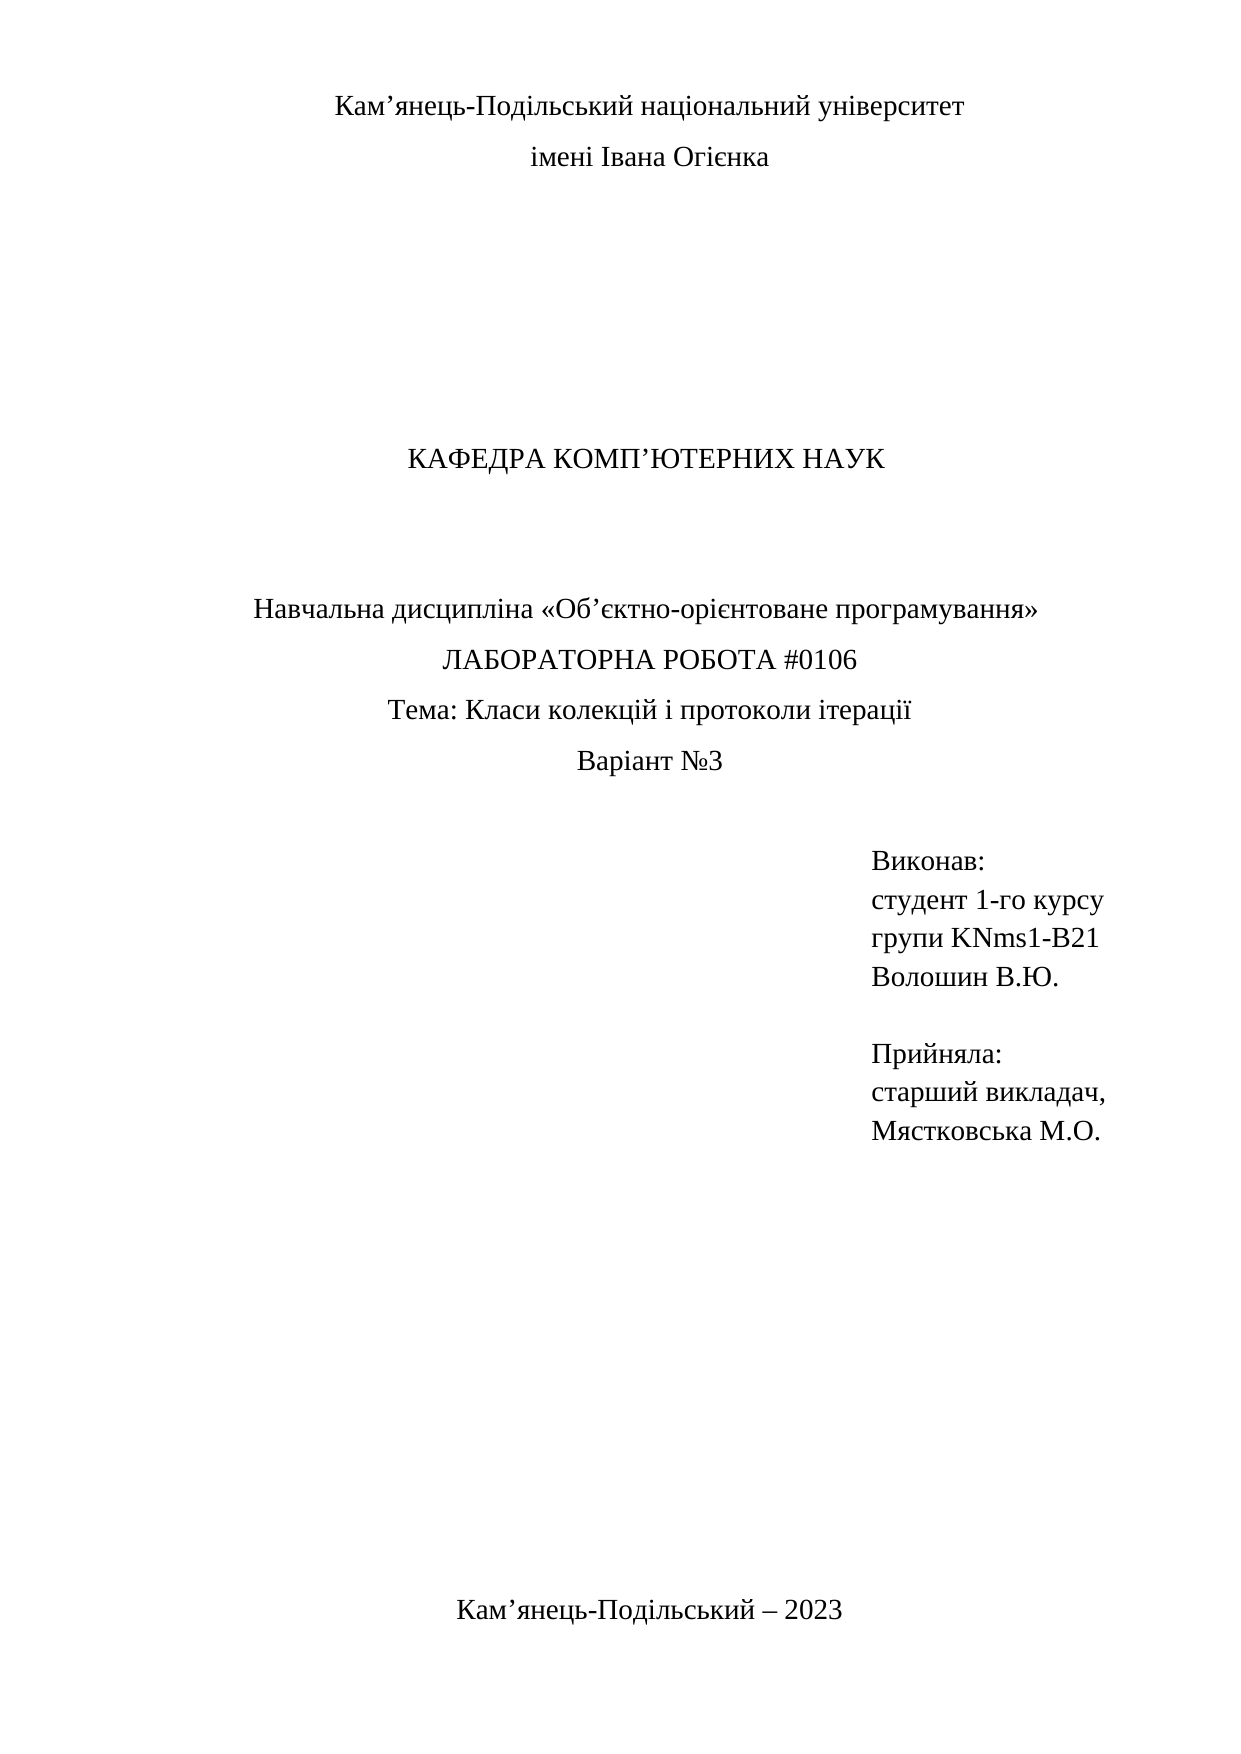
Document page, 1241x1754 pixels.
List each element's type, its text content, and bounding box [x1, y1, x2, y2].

text Мястковська М.О. [871, 1113, 1152, 1147]
text Прийняла: [871, 1036, 1152, 1069]
text Варіант №3 [148, 743, 1152, 776]
text Волошин В.Ю. [871, 959, 1152, 992]
text Навчальна дисципліна «Об’єктно-орієнтоване програмування» [148, 592, 1152, 625]
text Виконав: [871, 843, 1152, 877]
text студент 1-го курсу [871, 882, 1152, 915]
text групи KNms1-B21 [871, 920, 1152, 954]
text ЛАБОРАТОРНА РОБОТА #0106 [148, 642, 1152, 676]
text Кам’янець-Подільський національний університет [148, 88, 1152, 122]
text імені Івана Огієнка [148, 139, 1152, 172]
text Тема: Класи колекцій і протоколи ітерації [148, 692, 1152, 726]
text Кам’янець-Подільський – 2023 [148, 1592, 1152, 1626]
text старший викладач, [871, 1074, 1152, 1108]
text КАФЕДРА КОМП’ЮТЕРНИХ НАУК [148, 441, 1152, 474]
